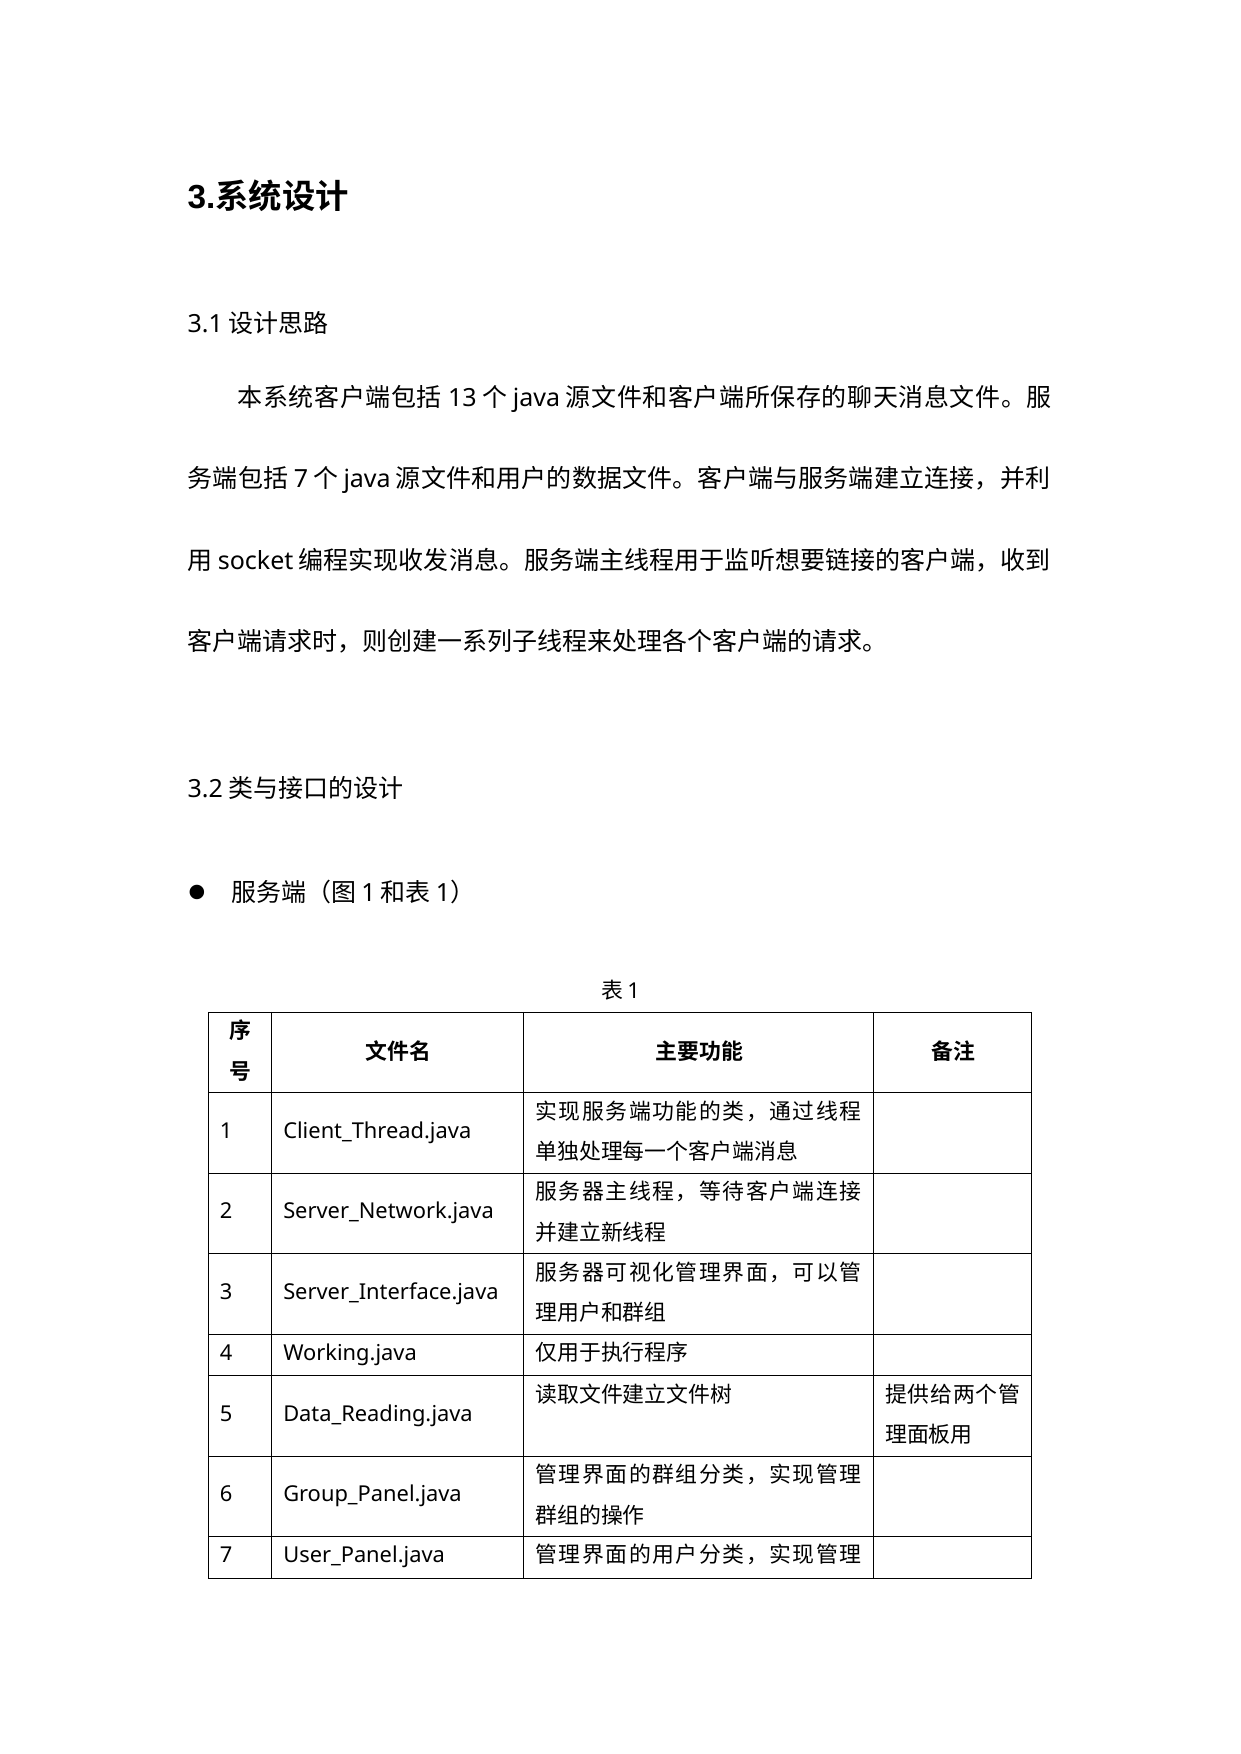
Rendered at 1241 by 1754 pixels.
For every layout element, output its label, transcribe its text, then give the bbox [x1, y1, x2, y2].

table_cell 读取文件建立文件树 [524, 1376, 873, 1456]
table_header 表1 [208, 973, 1032, 1012]
table_cell 主要功能 [524, 1013, 873, 1092]
subtitle 3.2类与接口的设计 [187, 754, 1053, 819]
table_cell [874, 1335, 1031, 1375]
text 本系统客户端包括13个java源文件和客户端所保存的聊天消息文件。服务端包括7个java源文件和用户的数据文件。客户端与服务端建立连接，并利用socket编程实现收发消息。服务端主线程用于监听想要链接的客户端，收到客户端请求时，则创建一系列子线程来处理各个客户端的请求。 [187, 363, 1053, 672]
table_cell 4 [209, 1335, 271, 1375]
table_cell 服务器可视化管理界面，可以管理用户和群组 [524, 1254, 873, 1333]
table_cell Data_Reading.java [272, 1376, 523, 1456]
table_cell [874, 1254, 1031, 1333]
table_cell [874, 1174, 1031, 1253]
table_cell 备注 [874, 1013, 1031, 1092]
table_cell User_Panel.java [272, 1537, 523, 1577]
subtitle 服务端（图1和表1） [187, 858, 1053, 923]
table_cell Server_Network.java [272, 1174, 523, 1253]
table_cell 序号 [209, 1013, 271, 1092]
table_cell 管理界面的群组分类，实现管理群组的操作 [524, 1457, 873, 1536]
table_cell 7 [209, 1537, 271, 1577]
subtitle 3.系统设计 [187, 162, 1053, 227]
table_cell 仅用于执行程序 [524, 1335, 873, 1375]
table_cell 文件名 [272, 1013, 523, 1092]
subtitle 3.1设计思路 [187, 289, 1053, 354]
table_cell Group_Panel.java [272, 1457, 523, 1536]
table_cell 提供给两个管理面板用 [874, 1376, 1031, 1456]
table_cell 服务器主线程，等待客户端连接并建立新线程 [524, 1174, 873, 1253]
table_cell [874, 1537, 1031, 1577]
table_cell Client_Thread.java [272, 1093, 523, 1173]
table_cell Server_Interface.java [272, 1254, 523, 1333]
table_cell Working.java [272, 1335, 523, 1375]
table_cell 实现服务端功能的类，通过线程单独处理每一个客户端消息 [524, 1093, 873, 1173]
table_cell 6 [209, 1457, 271, 1536]
table_cell 管理界面的用户分类，实现管理用户的操作 [524, 1537, 873, 1577]
table_cell [874, 1093, 1031, 1173]
table_cell [874, 1457, 1031, 1536]
table_cell 2 [209, 1174, 271, 1253]
table_cell 3 [209, 1254, 271, 1333]
table_cell 5 [209, 1376, 271, 1456]
table_cell 1 [209, 1093, 271, 1173]
